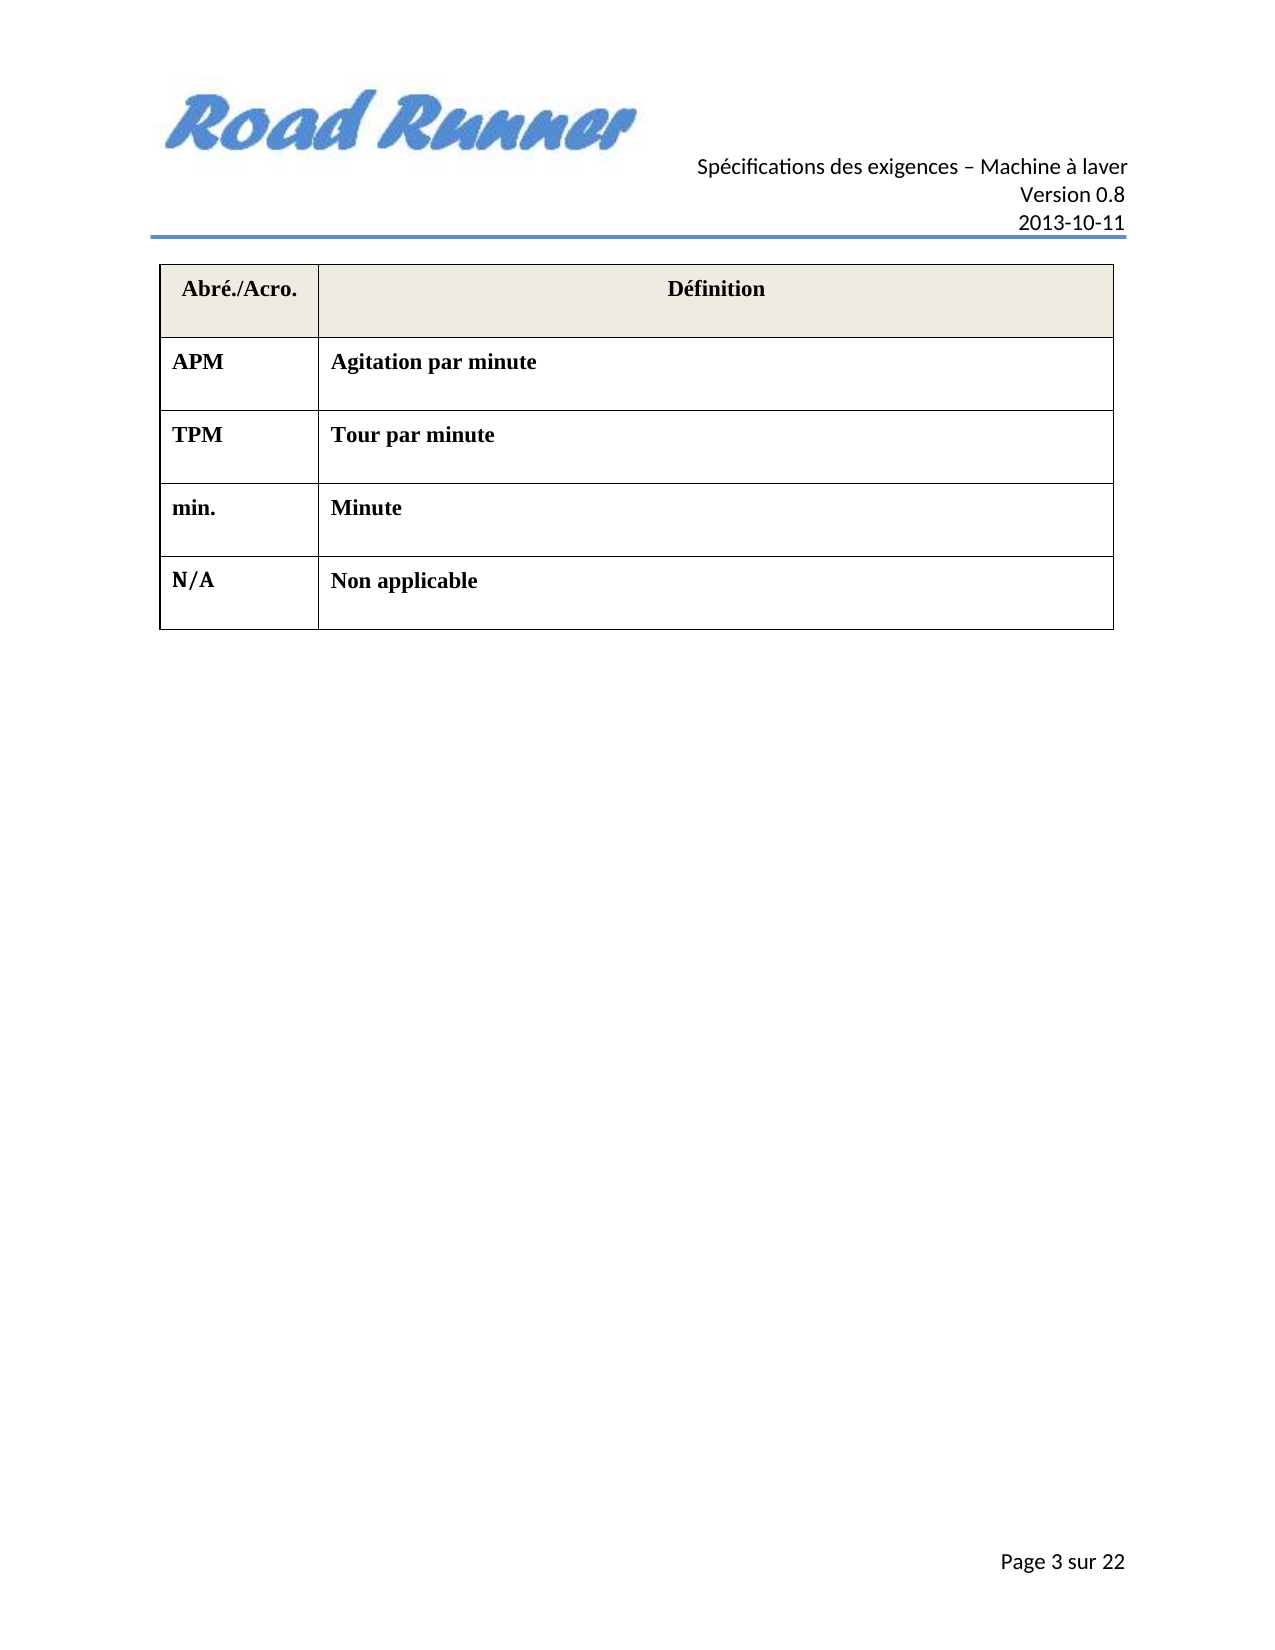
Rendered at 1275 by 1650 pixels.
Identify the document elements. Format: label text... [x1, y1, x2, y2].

table_header Définition [319, 265, 1113, 337]
table_header Abré./Acro. [161, 265, 318, 337]
table_cell Non applicable [319, 557, 1113, 628]
table_cell Tour par minute [319, 411, 1113, 483]
picture [150, 235, 1128, 239]
table_cell TPM [161, 411, 318, 483]
table_cell APM [161, 338, 318, 410]
table_cell N/A [161, 557, 318, 628]
table_cell min. [161, 484, 318, 556]
picture [150, 75, 651, 174]
table_cell Minute [319, 484, 1113, 556]
table_cell Agitation par minute [319, 338, 1113, 410]
